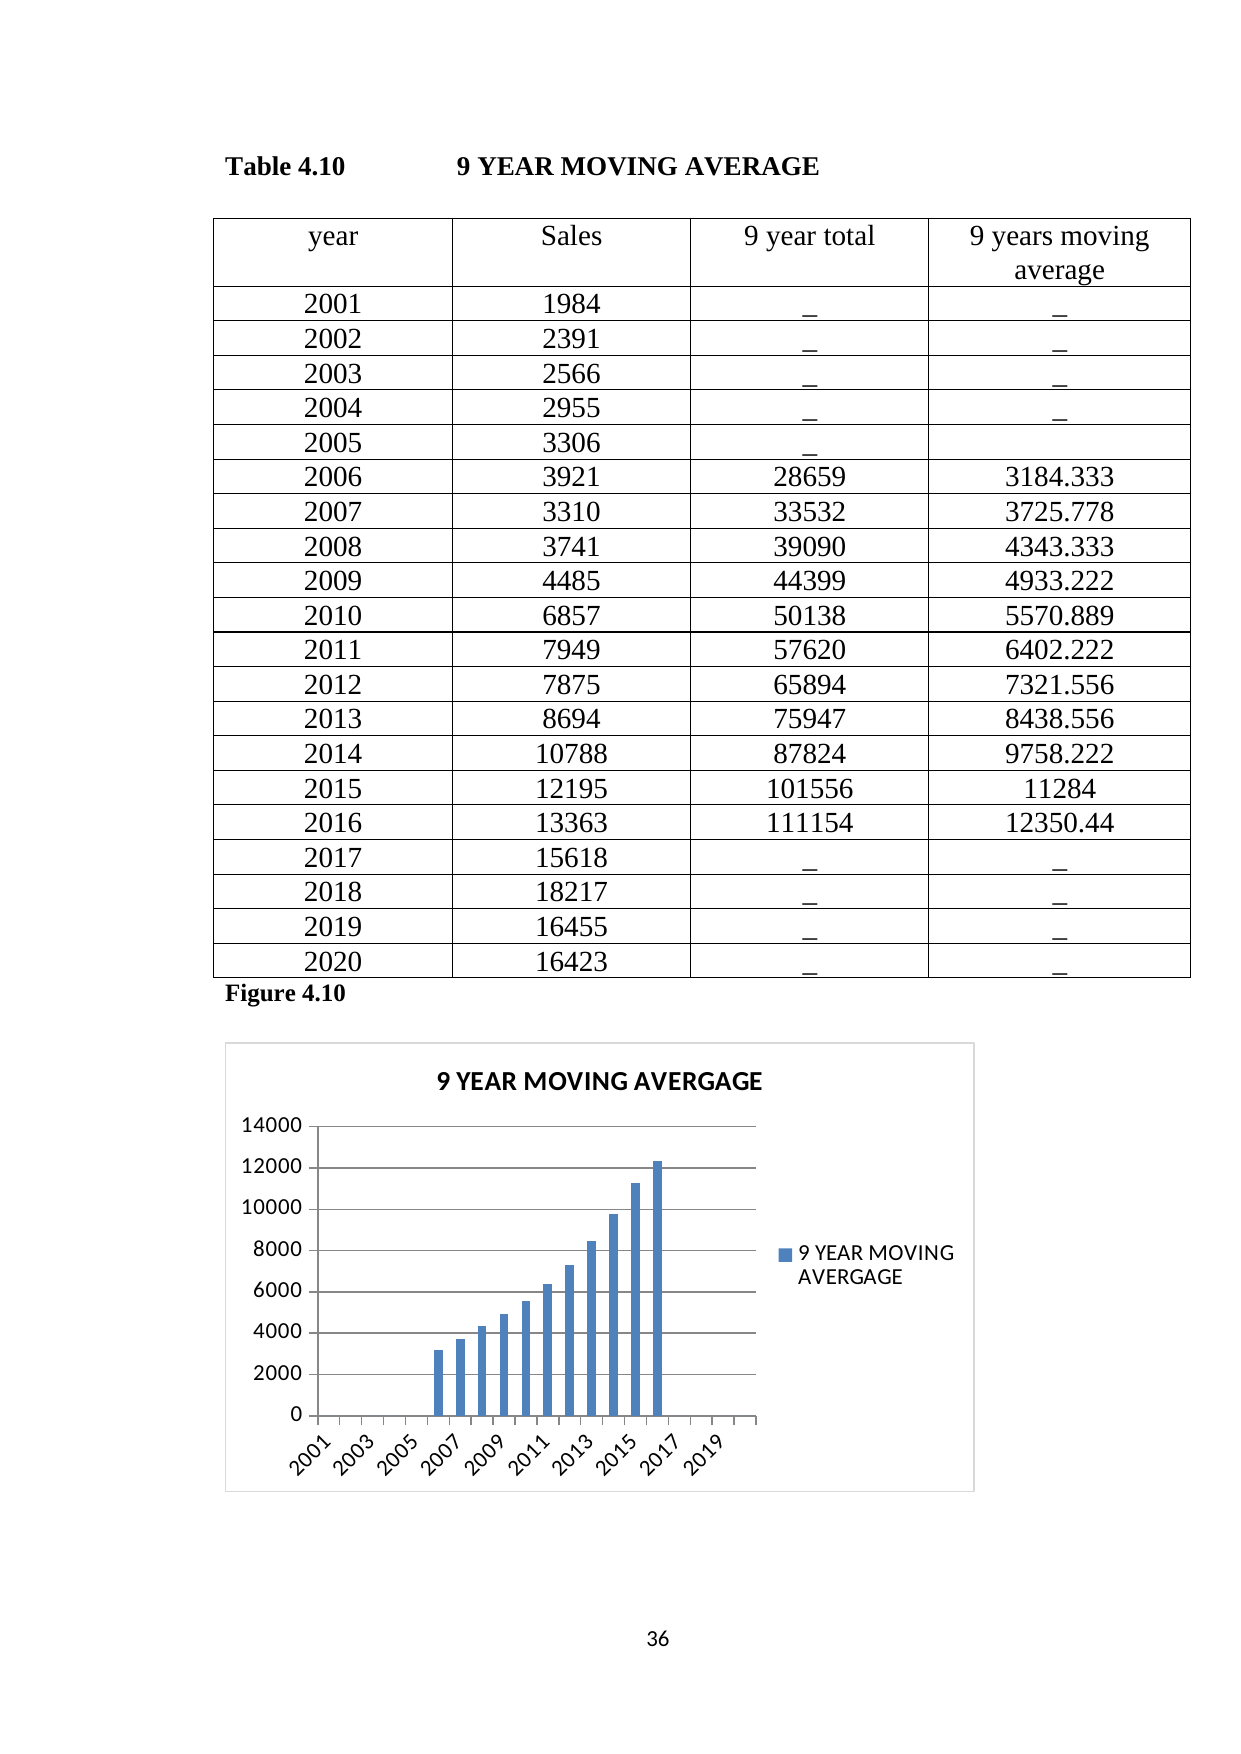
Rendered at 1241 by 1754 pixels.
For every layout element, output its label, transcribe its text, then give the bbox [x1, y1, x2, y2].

table_cell 87824 [691, 736, 928, 770]
table_cell 33532 [691, 494, 928, 528]
table_cell 8694 [453, 702, 690, 735]
table_cell 2013 [214, 702, 452, 735]
table_cell _ [691, 321, 928, 355]
table_cell _ [691, 390, 928, 424]
table_cell 10788 [453, 736, 690, 770]
table_cell 2014 [214, 736, 452, 770]
table_cell _ [691, 909, 928, 943]
table_cell 3306 [453, 425, 690, 458]
table_cell 6857 [453, 598, 690, 631]
table_cell 4485 [453, 563, 690, 597]
table_cell _ [929, 321, 1190, 355]
table_header 9 years moving average [929, 219, 1190, 286]
table_cell 39090 [691, 529, 928, 562]
table_cell _ [691, 840, 928, 873]
table_cell 6402.222 [929, 633, 1190, 666]
table_header Sales [453, 219, 690, 286]
table_cell 2566 [453, 356, 690, 389]
table_cell 3741 [453, 529, 690, 562]
text Figure 4.10 [225, 978, 1090, 1007]
table_cell 3310 [453, 494, 690, 528]
table_cell 2020 [214, 944, 452, 977]
table_cell 3725.778 [929, 494, 1190, 528]
table_cell 13363 [453, 805, 690, 839]
table_cell _ [929, 356, 1190, 389]
table_cell 2391 [453, 321, 690, 355]
table_cell 2007 [214, 494, 452, 528]
table_cell 75947 [691, 702, 928, 735]
table_cell _ [929, 875, 1190, 908]
table_cell 2006 [214, 460, 452, 493]
table_cell _ [691, 287, 928, 320]
table_cell 2010 [214, 598, 452, 631]
table_cell 2012 [214, 667, 452, 701]
table_cell 2009 [214, 563, 452, 597]
table_cell 9758.222 [929, 736, 1190, 770]
table_cell 12350.44 [929, 805, 1190, 839]
table_cell 16455 [453, 909, 690, 943]
table_cell 18217 [453, 875, 690, 908]
table_cell 7875 [453, 667, 690, 701]
table_cell 2001 [214, 287, 452, 320]
table_cell 2017 [214, 840, 452, 873]
table_cell 7321.556 [929, 667, 1190, 701]
table_header 9 year total [691, 219, 928, 286]
table_cell _ [929, 840, 1190, 873]
table_cell 8438.556 [929, 702, 1190, 735]
table_cell _ [691, 356, 928, 389]
table_cell 2003 [214, 356, 452, 389]
table_cell 1984 [453, 287, 690, 320]
table_cell 2015 [214, 771, 452, 804]
table_cell _ [929, 287, 1190, 320]
table_cell _ [691, 425, 928, 458]
table_cell 12195 [453, 771, 690, 804]
table_cell 44399 [691, 563, 928, 597]
table_cell 15618 [453, 840, 690, 873]
table_cell 2011 [214, 633, 452, 666]
table_cell _ [929, 944, 1190, 977]
table_cell 2016 [214, 805, 452, 839]
table_cell 2005 [214, 425, 452, 458]
table_cell 4933.222 [929, 563, 1190, 597]
table_header year [214, 219, 452, 286]
table_cell _ [929, 909, 1190, 943]
table_cell _ [929, 390, 1190, 424]
table_cell 2002 [214, 321, 452, 355]
table_cell 50138 [691, 598, 928, 631]
table_cell 3184.333 [929, 460, 1190, 493]
table_cell 65894 [691, 667, 928, 701]
table_cell 28659 [691, 460, 928, 493]
table_cell 2018 [214, 875, 452, 908]
table_cell 5570.889 [929, 598, 1190, 631]
table_cell 11284 [929, 771, 1190, 804]
table_cell 4343.333 [929, 529, 1190, 562]
table_cell _ [691, 875, 928, 908]
table_cell 2008 [214, 529, 452, 562]
text Table 4.10 9 YEAR MOVING AVERAGE [225, 150, 1090, 181]
table_cell 101556 [691, 771, 928, 804]
table_cell 7949 [453, 633, 690, 666]
table_cell 3921 [453, 460, 690, 493]
table_cell 2019 [214, 909, 452, 943]
table_cell 2004 [214, 390, 452, 424]
table_cell 57620 [691, 633, 928, 666]
table_cell 111154 [691, 805, 928, 839]
table_cell 16423 [453, 944, 690, 977]
table_cell 2955 [453, 390, 690, 424]
table_cell [929, 425, 1190, 458]
table_cell _ [691, 944, 928, 977]
